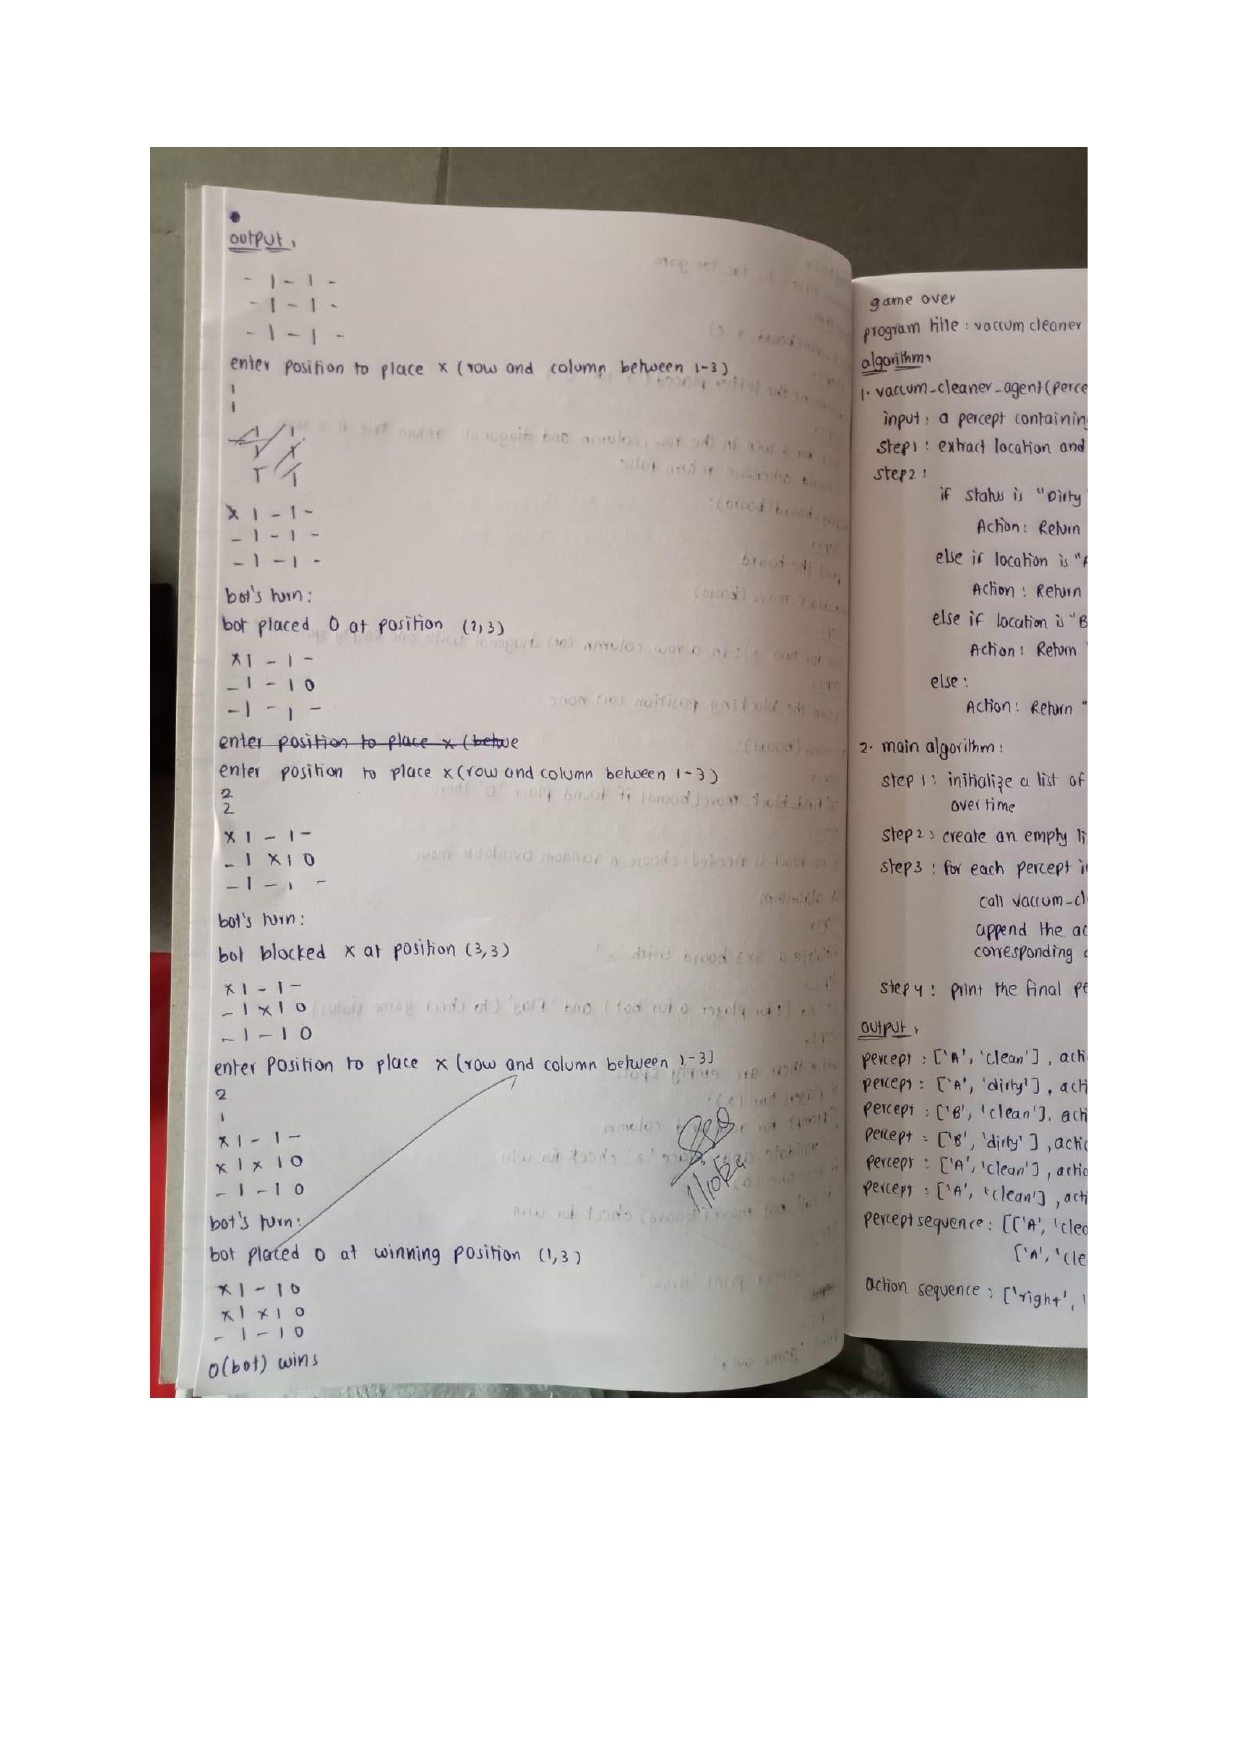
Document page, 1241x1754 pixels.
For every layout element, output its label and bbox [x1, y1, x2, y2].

picture [150, 147, 1088, 1398]
